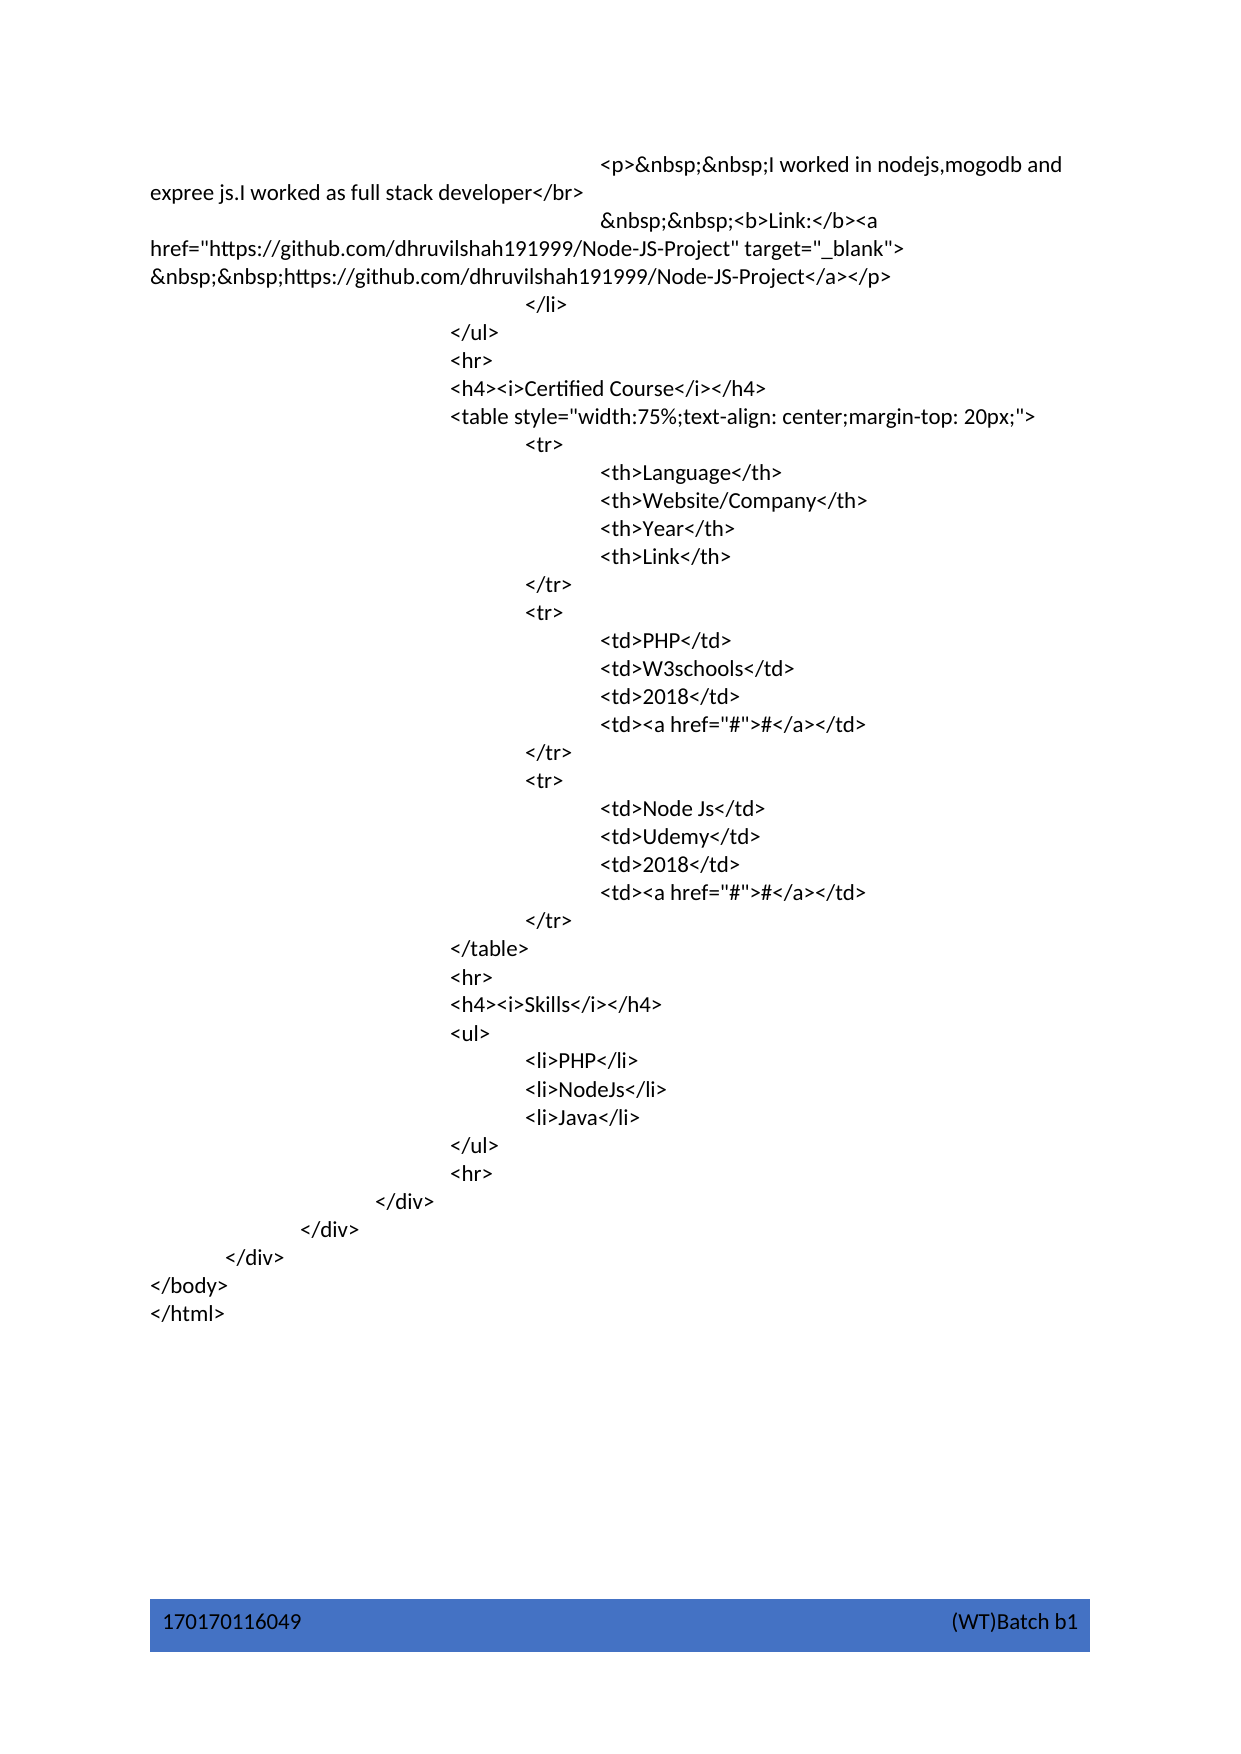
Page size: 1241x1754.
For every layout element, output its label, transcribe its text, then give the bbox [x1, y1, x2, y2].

text <th>Year</th> [150, 514, 1090, 542]
text <li>PHP</li> [150, 1047, 1090, 1075]
text <table style="width:75%;text-align: center;margin-top: 20px;"> [150, 402, 1090, 430]
text </div> [150, 1243, 1090, 1271]
text <tr> [150, 766, 1090, 794]
text <th>Link</th> [150, 542, 1090, 570]
text <td>2018</td> [150, 682, 1090, 710]
text </tr> [150, 907, 1090, 934]
text </table> [150, 934, 1090, 963]
text <hr> [150, 963, 1090, 991]
text <td>W3schools</td> [150, 654, 1090, 682]
text <hr> [150, 346, 1090, 374]
text </div> [150, 1215, 1090, 1243]
text <h4><i>Skills</i></h4> [150, 991, 1090, 1019]
text <td>Node Js</td> [150, 794, 1090, 822]
text <td>Udemy</td> [150, 822, 1090, 851]
text </li> [150, 290, 1090, 318]
text <li>Java</li> [150, 1103, 1090, 1131]
text </tr> [150, 738, 1090, 766]
text &nbsp;&nbsp;<b>Link:</b><a href="https://github.com/dhruvilshah191999/Node-JS-Project" target="_blank"> &nbsp;&nbsp;https://github.com/dhruvilshah191999/Node-JS-Project</a></p> [150, 206, 1090, 290]
text </tr> [150, 570, 1090, 598]
text <tr> [150, 598, 1090, 626]
text <td>PHP</td> [150, 626, 1090, 654]
text </ul> [150, 318, 1090, 346]
text <th>Website/Company</th> [150, 486, 1090, 514]
text </div> [150, 1187, 1090, 1215]
text </ul> [150, 1131, 1090, 1159]
text <tr> [150, 430, 1090, 458]
text <hr> [150, 1159, 1090, 1187]
text <td>2018</td> [150, 851, 1090, 878]
text <li>NodeJs</li> [150, 1075, 1090, 1103]
text </html> [150, 1299, 1090, 1327]
text <td><a href="#">#</a></td> [150, 710, 1090, 738]
text <h4><i>Certified Course</i></h4> [150, 374, 1090, 402]
text <td><a href="#">#</a></td> [150, 878, 1090, 907]
text <th>Language</th> [150, 458, 1090, 486]
text <p>&nbsp;&nbsp;I worked in nodejs,mogodb and expree js.I worked as full stack developer</br> [150, 150, 1090, 206]
text </body> [150, 1271, 1090, 1299]
text <ul> [150, 1019, 1090, 1047]
